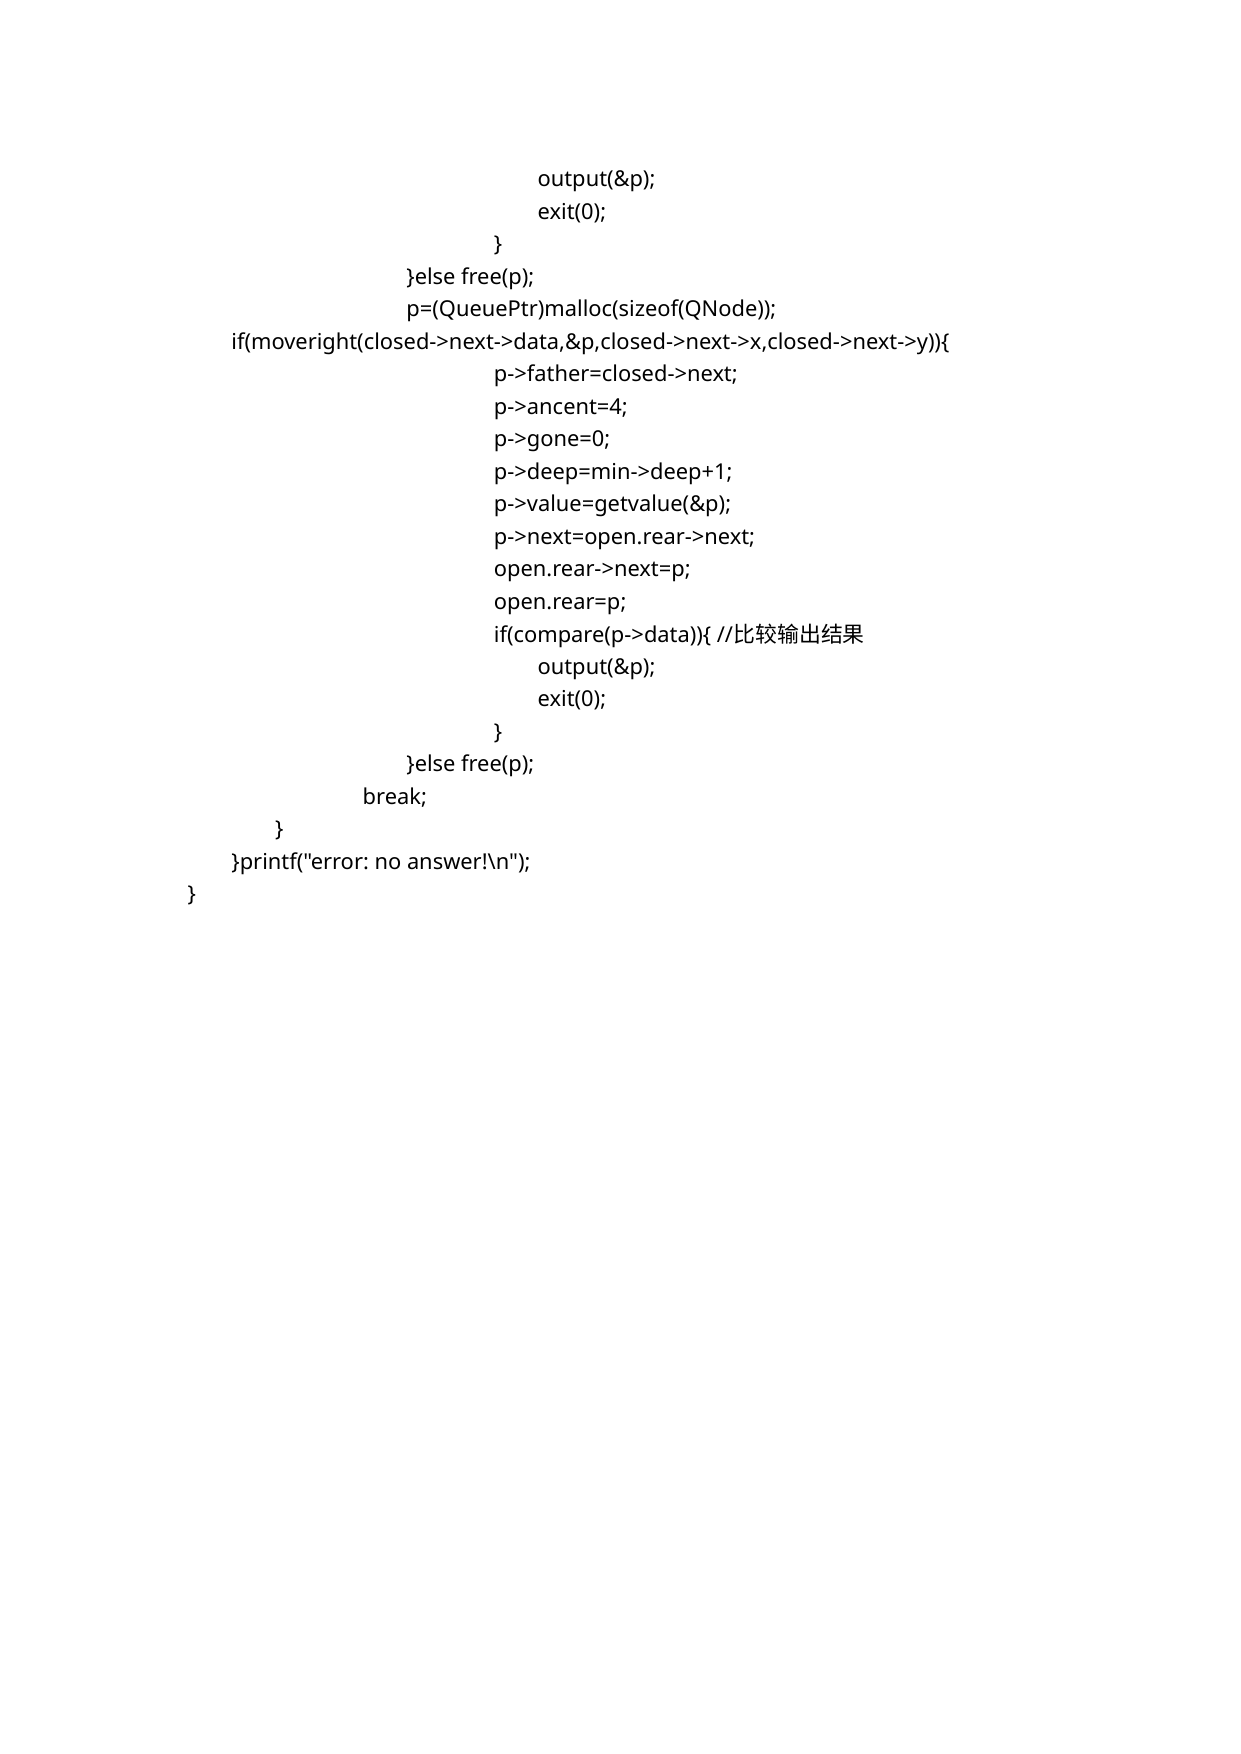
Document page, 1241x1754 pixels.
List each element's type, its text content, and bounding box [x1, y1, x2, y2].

text } [187, 714, 1053, 747]
text p->gone=0; [187, 422, 1053, 454]
text exit(0); [187, 682, 1053, 714]
text if(moveright(closed->next->data,&p,closed->next->x,closed->next->y)){ [187, 324, 1053, 357]
text p->value=getvalue(&p); [187, 487, 1053, 519]
text }else free(p); [187, 747, 1053, 779]
text break; [187, 779, 1053, 812]
text } [187, 877, 1053, 909]
text open.rear->next=p; [187, 552, 1053, 584]
text output(&p); [187, 162, 1053, 194]
text }printf("error: no answer!\n"); [187, 844, 1053, 877]
text open.rear=p; [187, 584, 1053, 617]
text } [187, 227, 1053, 259]
text } [187, 812, 1053, 844]
text p->next=open.rear->next; [187, 519, 1053, 552]
text }else free(p); [187, 259, 1053, 292]
text p->father=closed->next; [187, 357, 1053, 389]
text if(compare(p->data)){ //比较输出结果 [187, 617, 1053, 649]
text output(&p); [187, 649, 1053, 682]
text exit(0); [187, 194, 1053, 227]
text p->deep=min->deep+1; [187, 454, 1053, 487]
text p=(QueuePtr)malloc(sizeof(QNode)); [187, 292, 1053, 324]
text p->ancent=4; [187, 389, 1053, 422]
